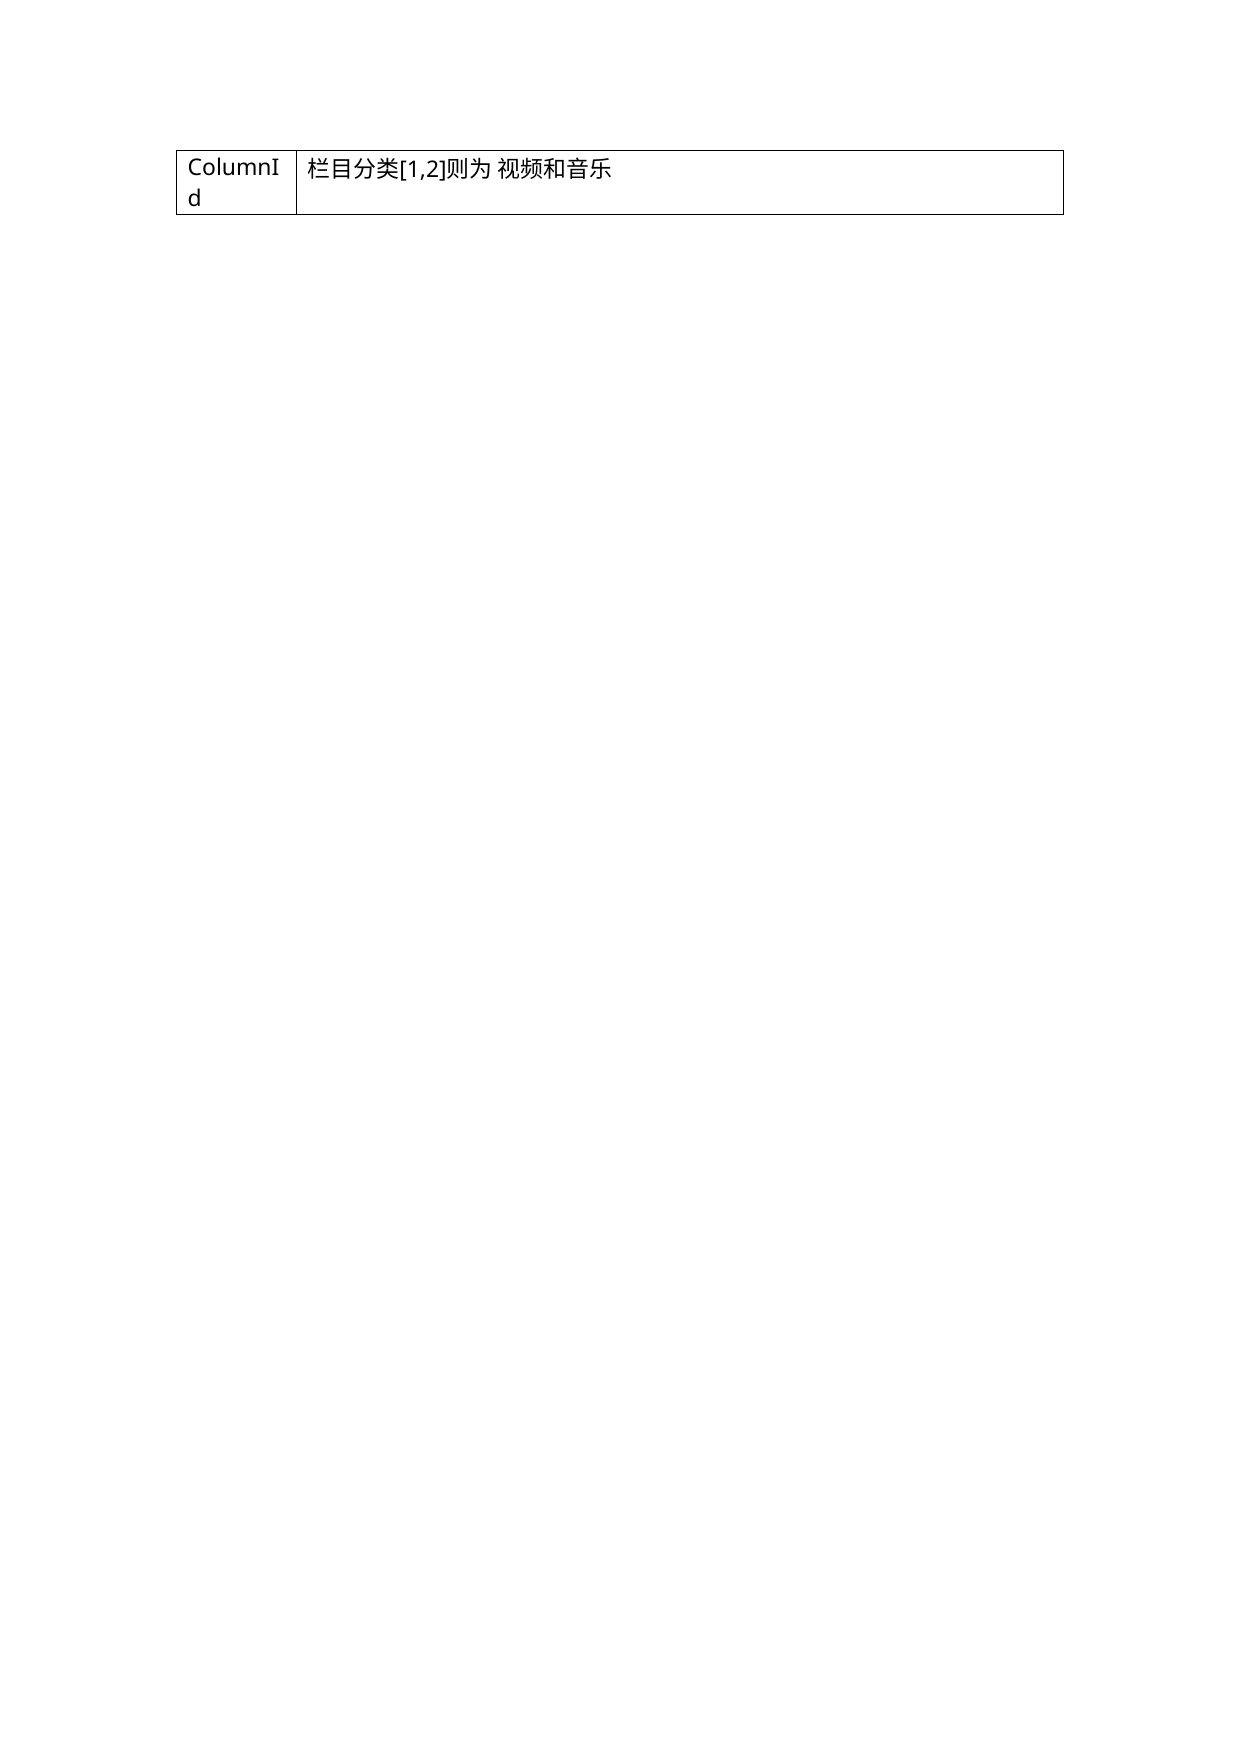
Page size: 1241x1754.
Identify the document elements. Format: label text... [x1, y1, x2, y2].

table_cell ColumnId [177, 151, 296, 213]
table_cell 栏目分类[1,2]则为 视频和音乐 [297, 151, 1063, 213]
